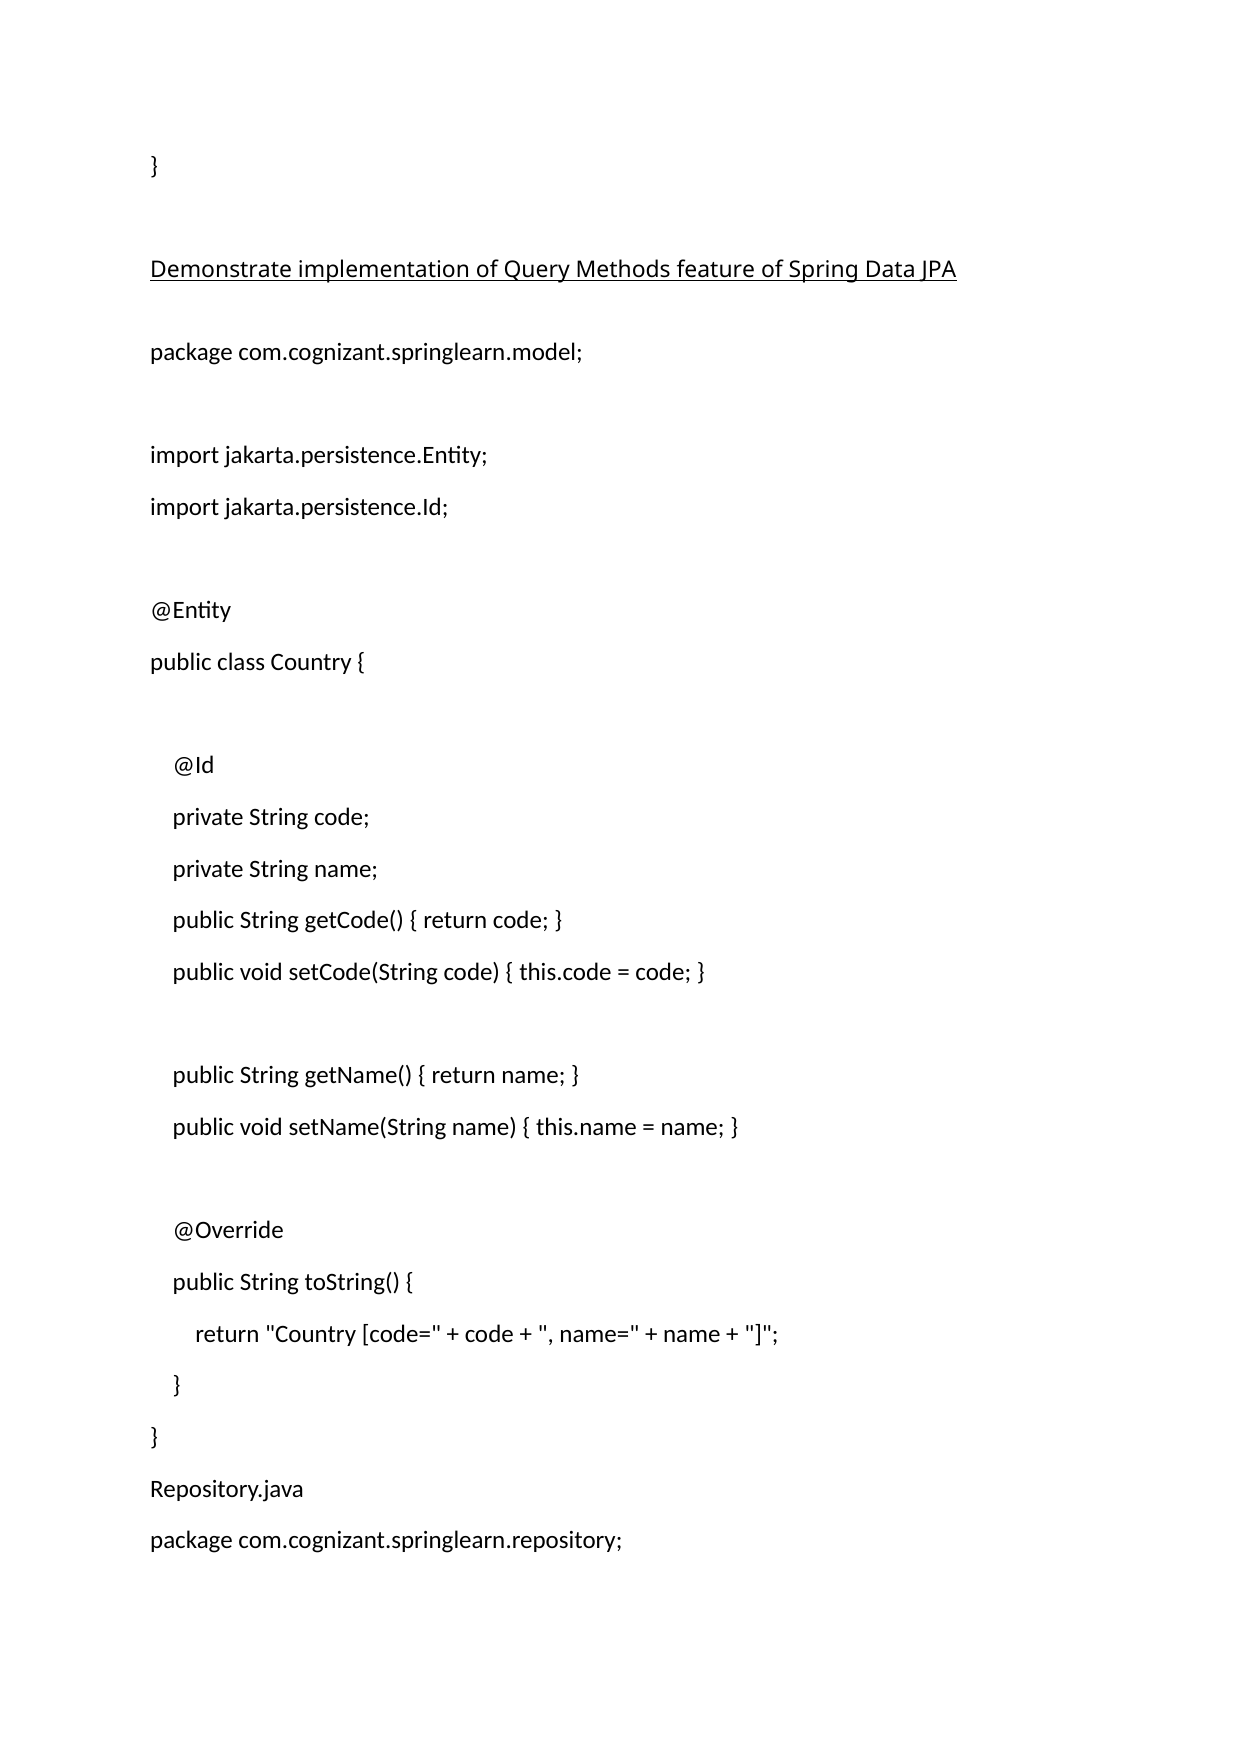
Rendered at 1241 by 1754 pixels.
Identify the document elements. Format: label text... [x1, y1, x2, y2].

text } [150, 1369, 1090, 1400]
text public void setCode(String code) { this.code = code; } [150, 956, 1090, 987]
text package com.cognizant.springlearn.repository; [150, 1524, 1090, 1555]
text } [150, 150, 1090, 181]
text package com.cognizant.springlearn.model; [150, 336, 1090, 367]
text public String getCode() { return code; } [150, 904, 1090, 935]
text public void setName(String name) { this.name = name; } [150, 1111, 1090, 1142]
text private String name; [150, 853, 1090, 883]
text Demonstrate implementation of Query Methods feature of Spring Data JPA [150, 253, 1090, 284]
text public class Country { [150, 646, 1090, 677]
text return "Country [code=" + code + ", name=" + name + "]"; [150, 1318, 1090, 1348]
text @Entity [150, 594, 1090, 625]
text import jakarta.persistence.Id; [150, 491, 1090, 522]
text @Override [150, 1214, 1090, 1245]
text Repository.java [150, 1473, 1090, 1503]
text public String toString() { [150, 1266, 1090, 1297]
text @Id [150, 749, 1090, 780]
text } [150, 1421, 1090, 1452]
text public String getName() { return name; } [150, 1059, 1090, 1090]
text private String code; [150, 801, 1090, 832]
text import jakarta.persistence.Entity; [150, 439, 1090, 470]
